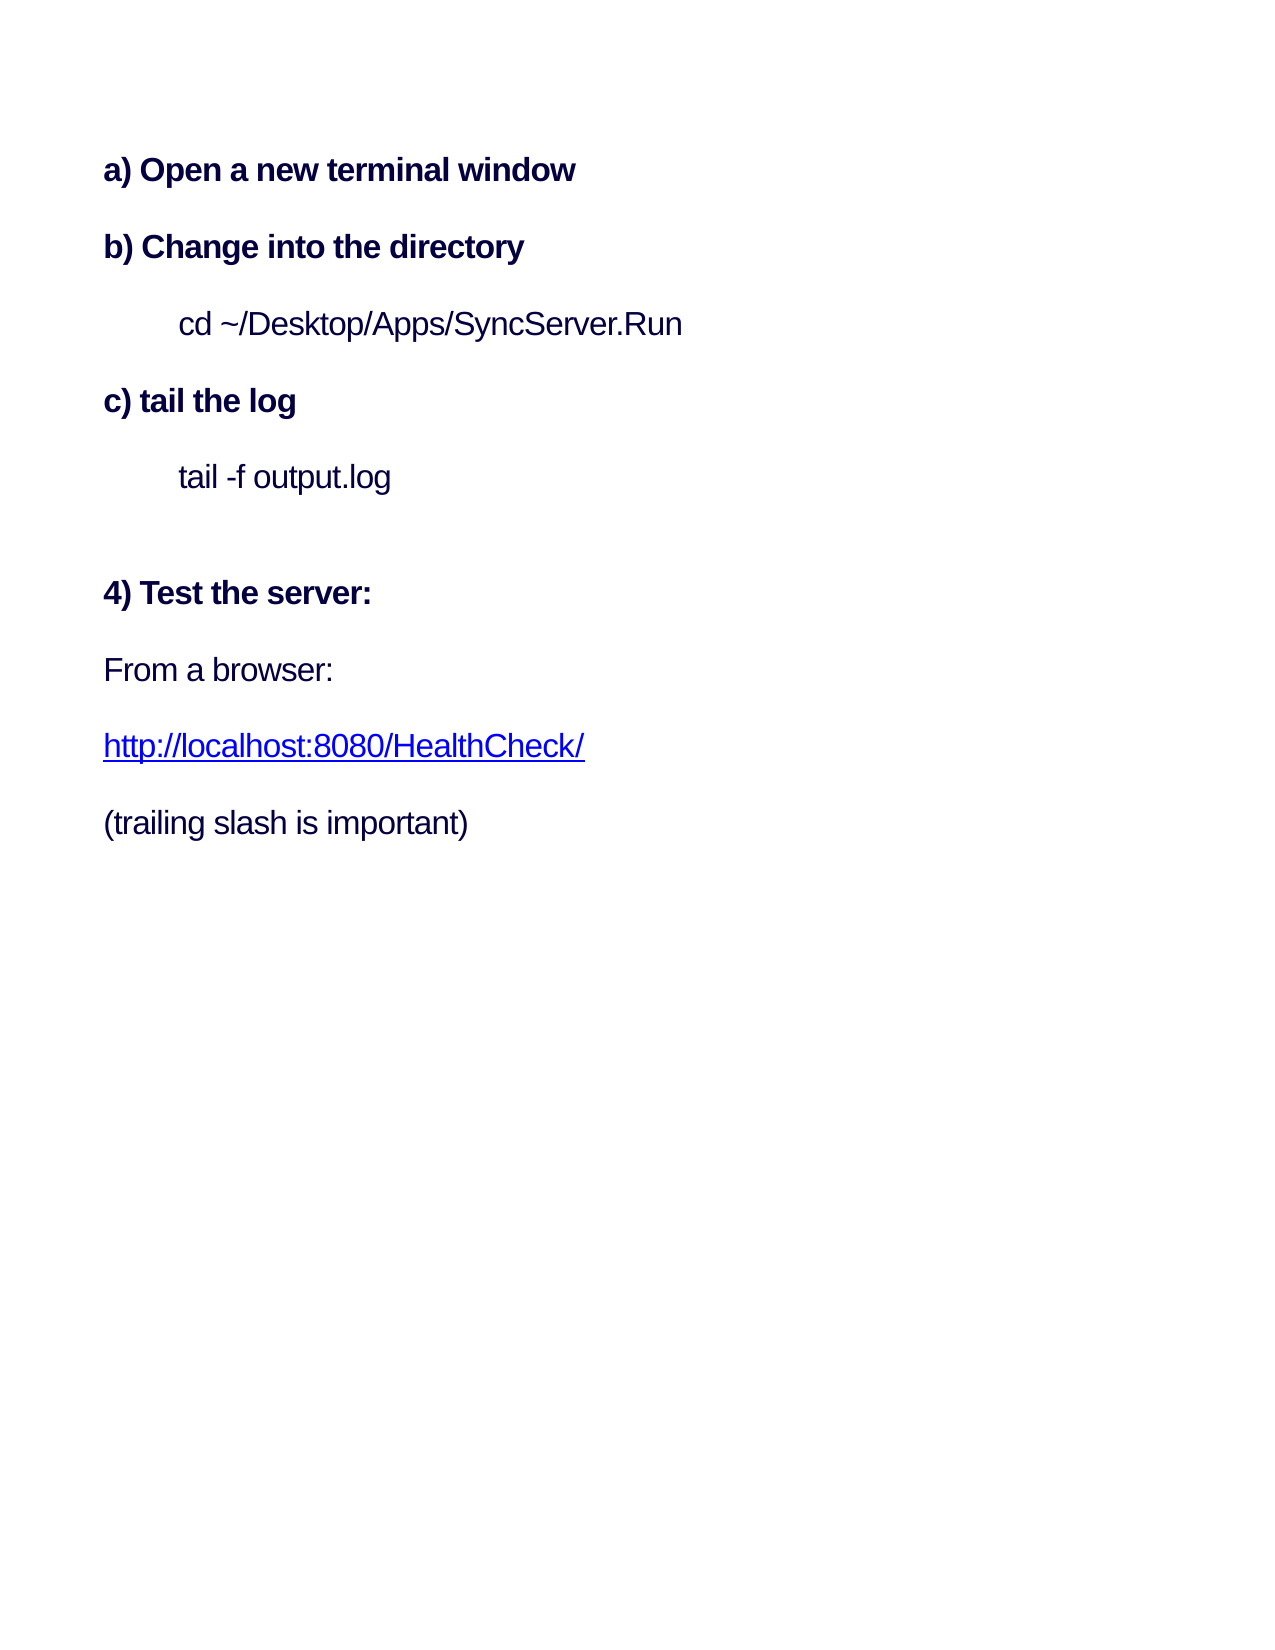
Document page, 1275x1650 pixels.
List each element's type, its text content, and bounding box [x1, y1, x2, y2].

text a) Open a new terminal window [103, 150, 1125, 188]
text cd ~/Desktop/Apps/SyncServer.Run [103, 304, 1125, 342]
text b) Change into the directory [103, 227, 1125, 265]
text tail -f output.log [103, 457, 1125, 496]
text http://localhost:8080/HealthCheck/ [103, 727, 1125, 765]
text 4) Test the server: [103, 573, 1125, 611]
text (trailing slash is important) [103, 803, 1125, 842]
text From a browser: [103, 650, 1125, 688]
text c) tail the log [103, 381, 1125, 419]
